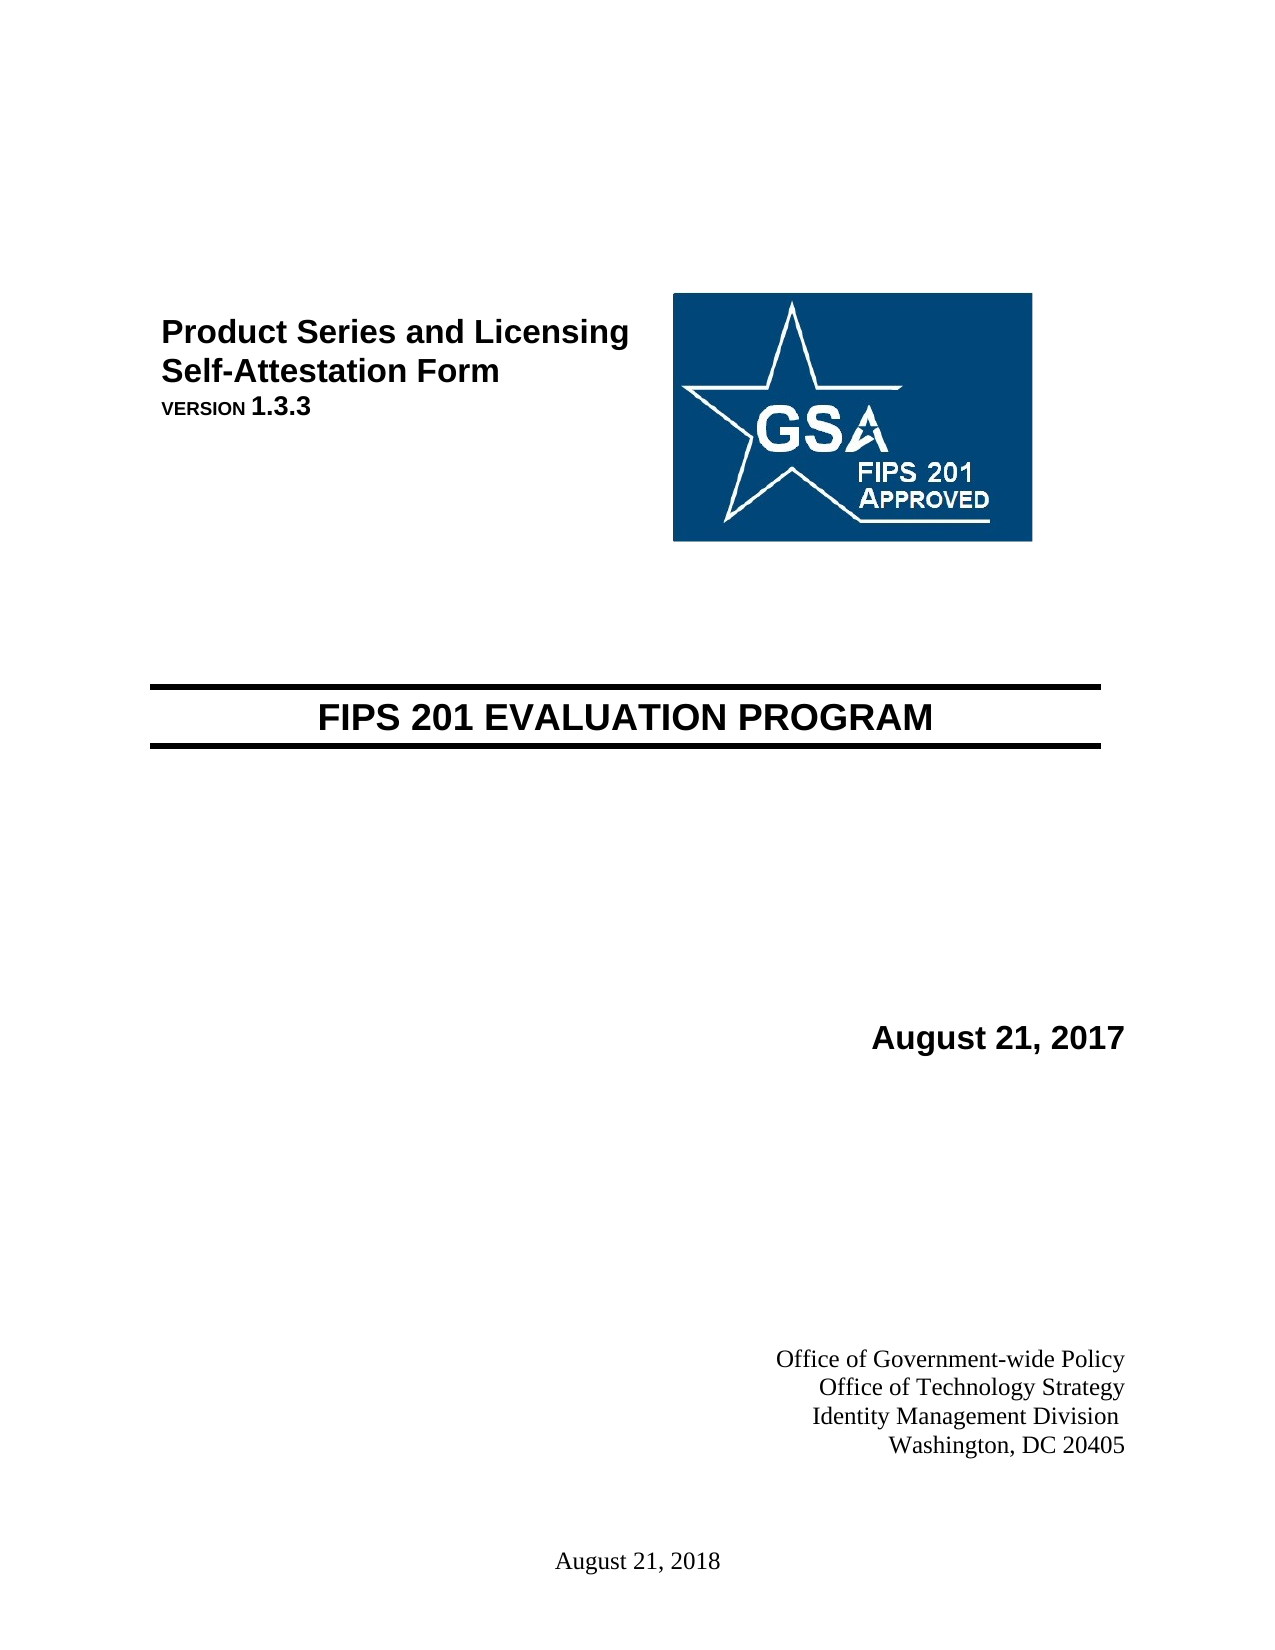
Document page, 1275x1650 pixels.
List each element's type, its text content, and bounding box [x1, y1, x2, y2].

picture [673, 292, 1033, 542]
table_header FIPS 201 EVALUATION PROGRAM [150, 690, 1101, 742]
text Office of Government-wide Policy Office of Technology Strategy Identity Management Division Washington, DC 20405 [150, 1344, 1125, 1459]
table_header [662, 150, 1105, 684]
table_header Product Series and Licensing Self-Attestation Form VERSION 1.3.3 [150, 150, 662, 684]
text August 21, 2017 [750, 1018, 1125, 1056]
